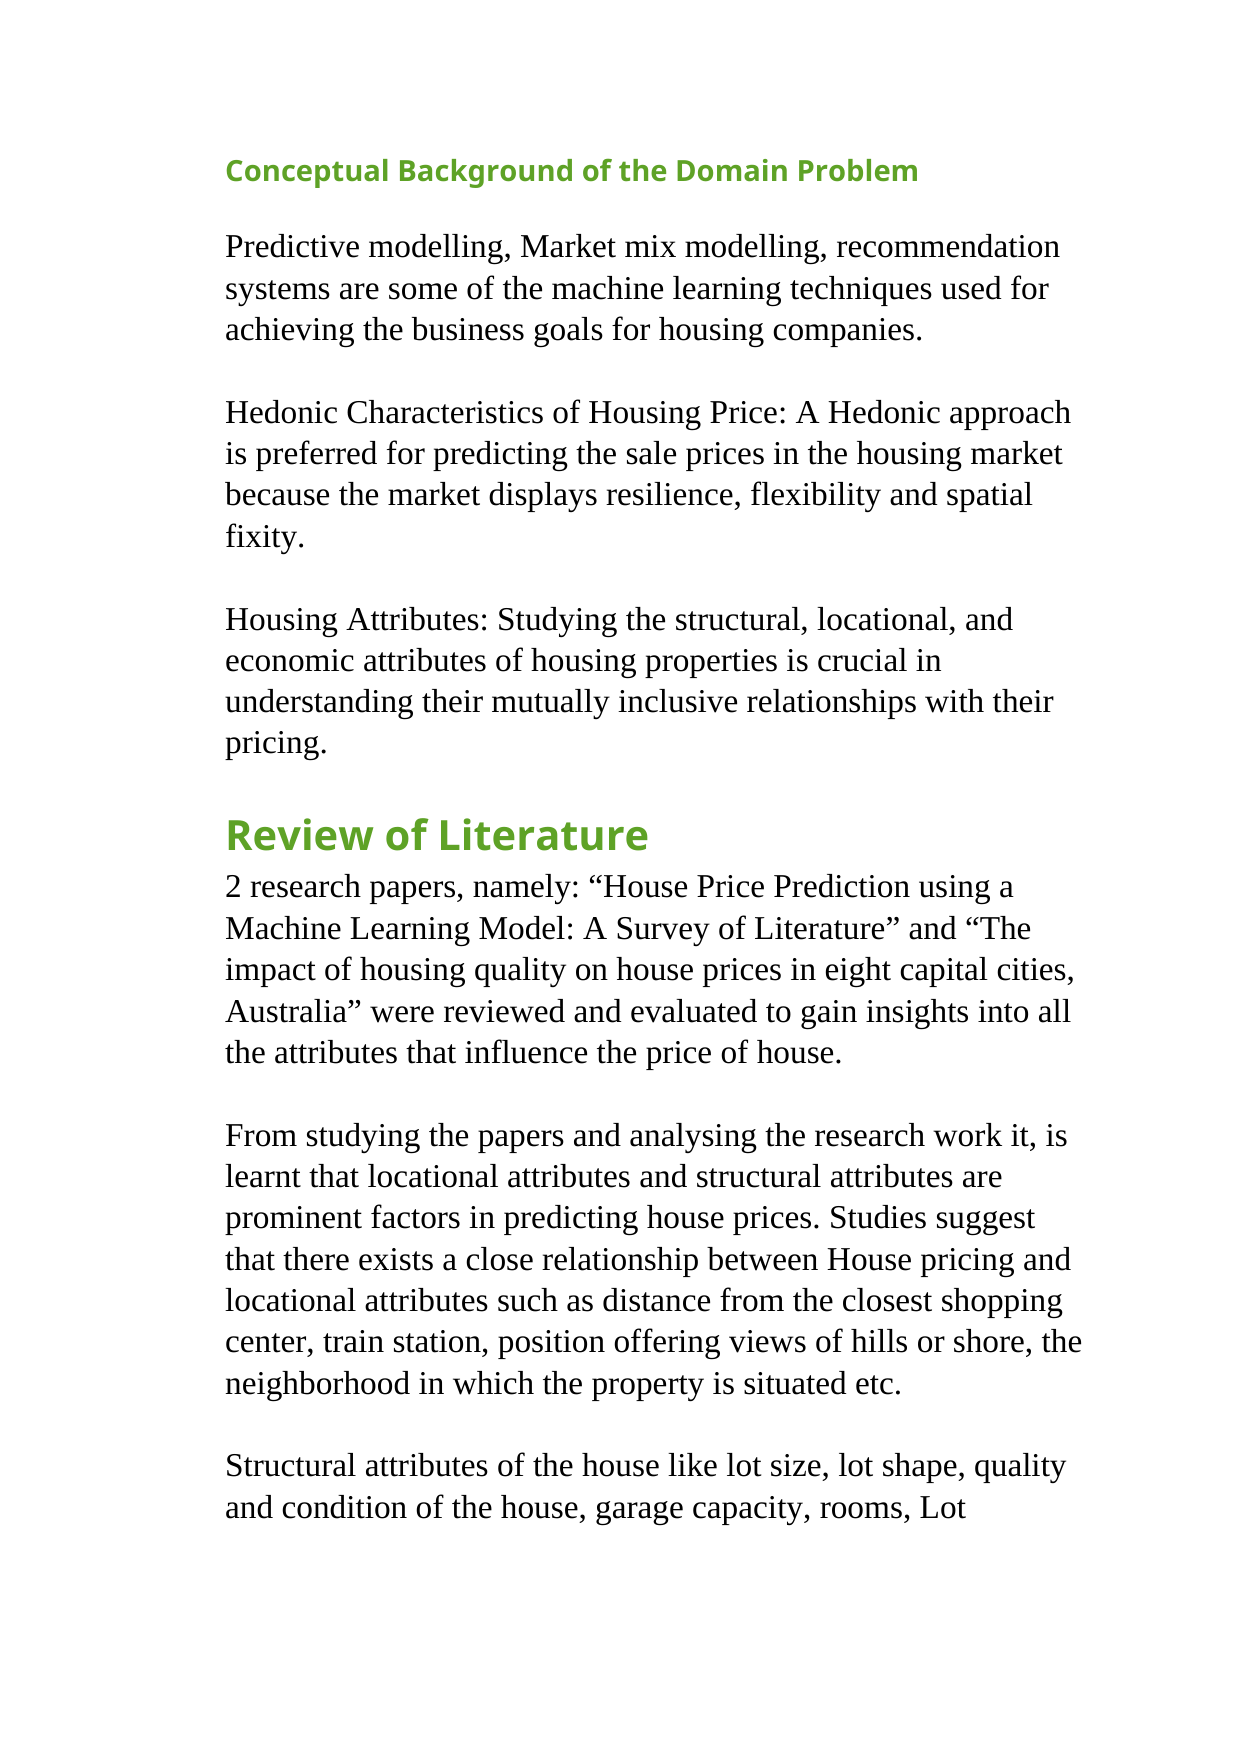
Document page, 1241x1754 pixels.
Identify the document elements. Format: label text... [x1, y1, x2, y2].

list Hedonic Characteristics of Housing Price: A Hedonic approach is preferred for predicting the sale prices in the housing market because the market displays resilience, flexibility and spatial fixity. [225, 392, 1090, 554]
list Conceptual Background of the Domain Problem [225, 150, 1090, 190]
list Predictive modelling, Market mix modelling, recommendation systems are some of the machine learning techniques used for achieving the business goals for housing companies. [225, 227, 1090, 348]
list 2 research papers, namely: “House Price Prediction using a Machine Learning Model: A Survey of Literature” and “The impact of housing quality on house prices in eight capital cities, Australia” were reviewed and evaluated to gain insights into all the attributes that influence the price of house. [225, 867, 1090, 1071]
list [225, 1446, 1090, 1525]
list Review of Literature [225, 806, 1090, 862]
list From studying the papers and analysing the research work it, is learnt that locational attributes and structural attributes are prominent factors in predicting house prices. Studies suggest that there exists a close relationship between House pricing and locational attributes such as distance from the closest shopping center, train station, position offering views of hills or shore, the neighborhood in which the property is situated etc. [225, 1115, 1090, 1401]
list Housing Attributes: Studying the structural, locational, and economic attributes of housing properties is crucial in understanding their mutually inclusive relationships with their pricing. [225, 599, 1090, 761]
